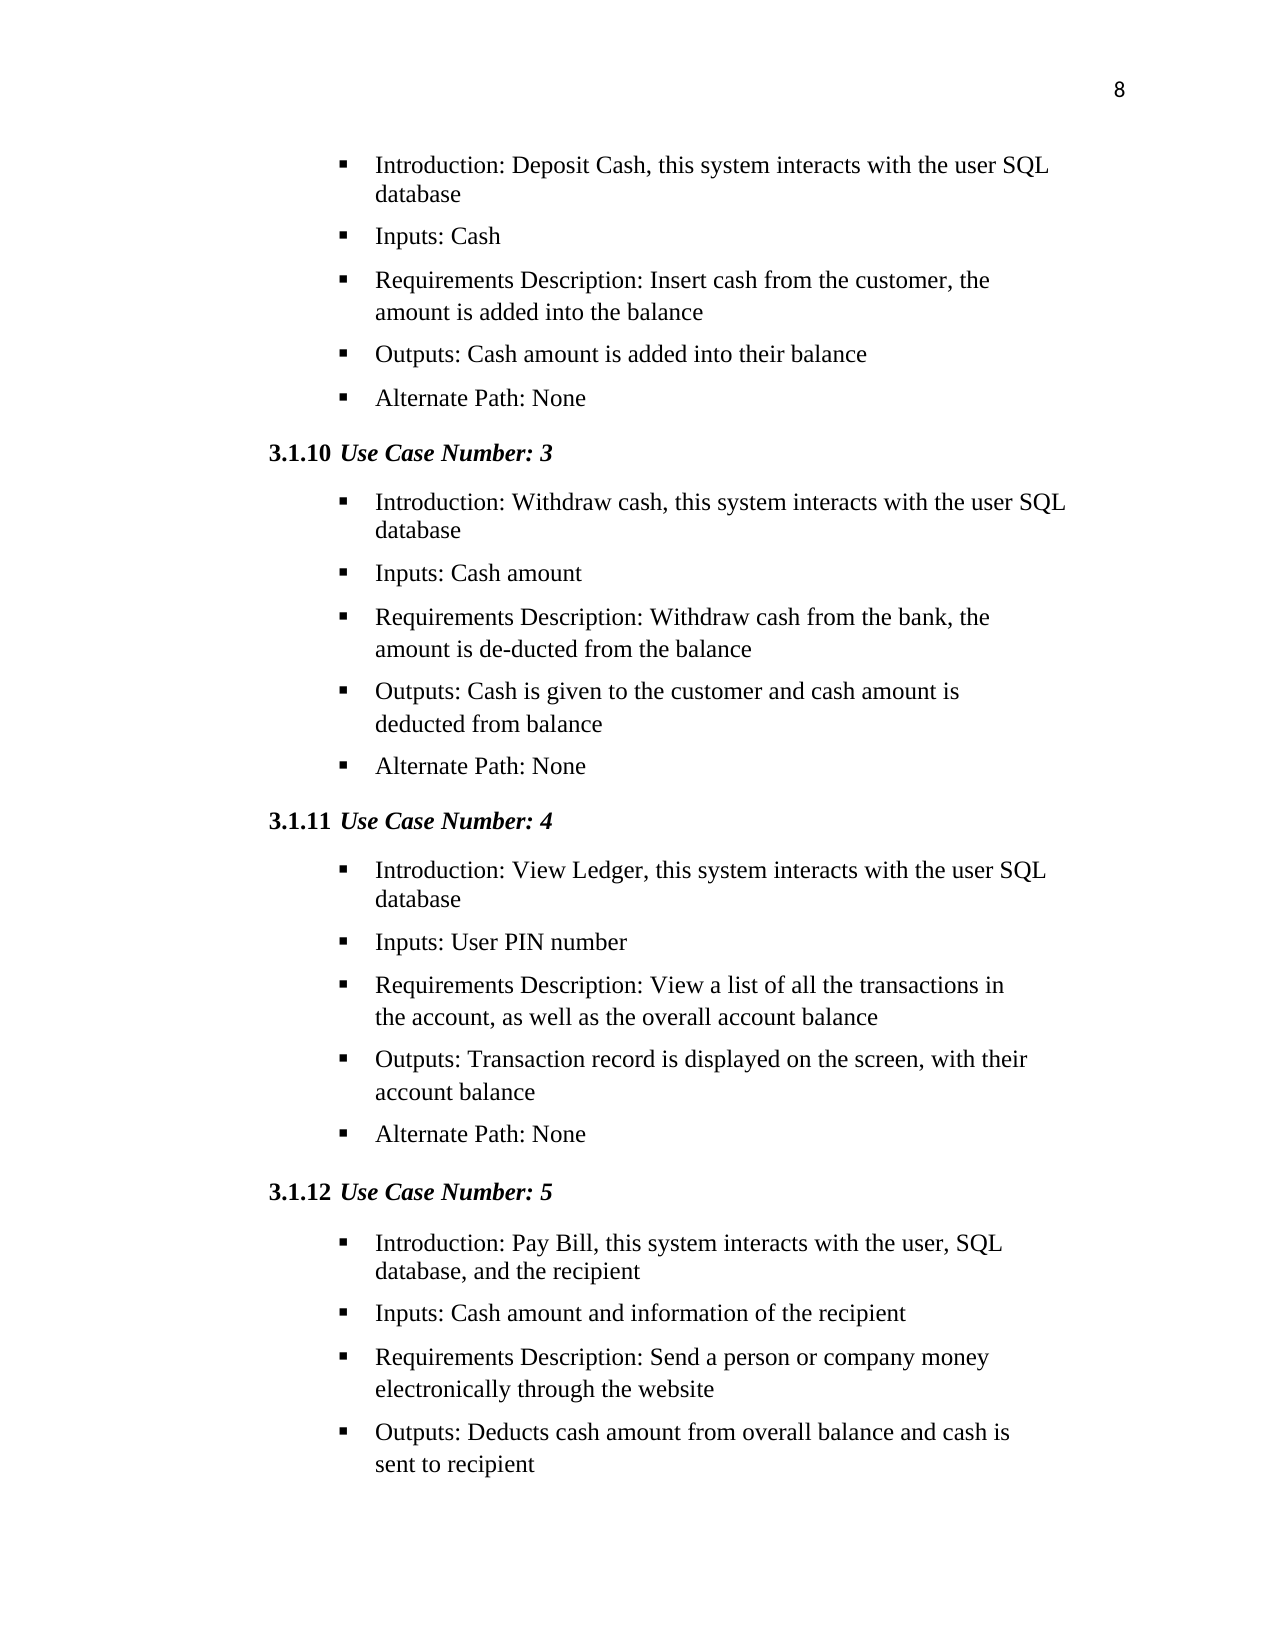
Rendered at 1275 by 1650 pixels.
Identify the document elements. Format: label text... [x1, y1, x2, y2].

list Inputs: Cash amount [337, 558, 1125, 587]
list Inputs: Cash [337, 221, 1125, 250]
list Requirements Description: Send a person or company money electronically through the website [337, 1342, 1037, 1403]
list Alternate Path: None [337, 751, 1125, 780]
list Requirements Description: View a list of all the transactions in the account, as well as the overall account balance [337, 970, 1035, 1031]
list Requirements Description: Withdraw cash from the bank, the amount is de-ducted from the balance [337, 602, 1039, 663]
list Requirements Description: Insert cash from the customer, the amount is added into the balance [337, 265, 1037, 326]
list Outputs: Cash amount is added into their balance [337, 339, 1125, 368]
list Introduction: Withdraw cash, this system interacts with the user SQL database [337, 487, 1125, 544]
list Inputs: Cash amount and information of the recipient [337, 1298, 1125, 1327]
list Introduction: Deposit Cash, this system interacts with the user SQL database [337, 150, 1125, 207]
list Introduction: View Ledger, this system interacts with the user SQL database [337, 855, 1125, 913]
list Alternate Path: None [337, 1119, 1125, 1148]
list Alternate Path: None [337, 383, 1125, 412]
text 3.1.12 Use Case Number: 5 [269, 1177, 1125, 1206]
list Outputs: Transaction record is displayed on the screen, with their account balance [337, 1044, 1035, 1106]
text 3.1.11 Use Case Number: 4 [269, 806, 1125, 835]
list Outputs: Cash is given to the customer and cash amount is deducted from balance [337, 676, 1035, 737]
list Inputs: User PIN number [337, 927, 1125, 955]
text 3.1.10 Use Case Number: 3 [269, 438, 1125, 467]
list Introduction: Pay Bill, this system interacts with the user, SQL database, and the recipient [337, 1228, 1035, 1285]
list Outputs: Deducts cash amount from overall balance and cash is sent to recipient [337, 1417, 1039, 1478]
